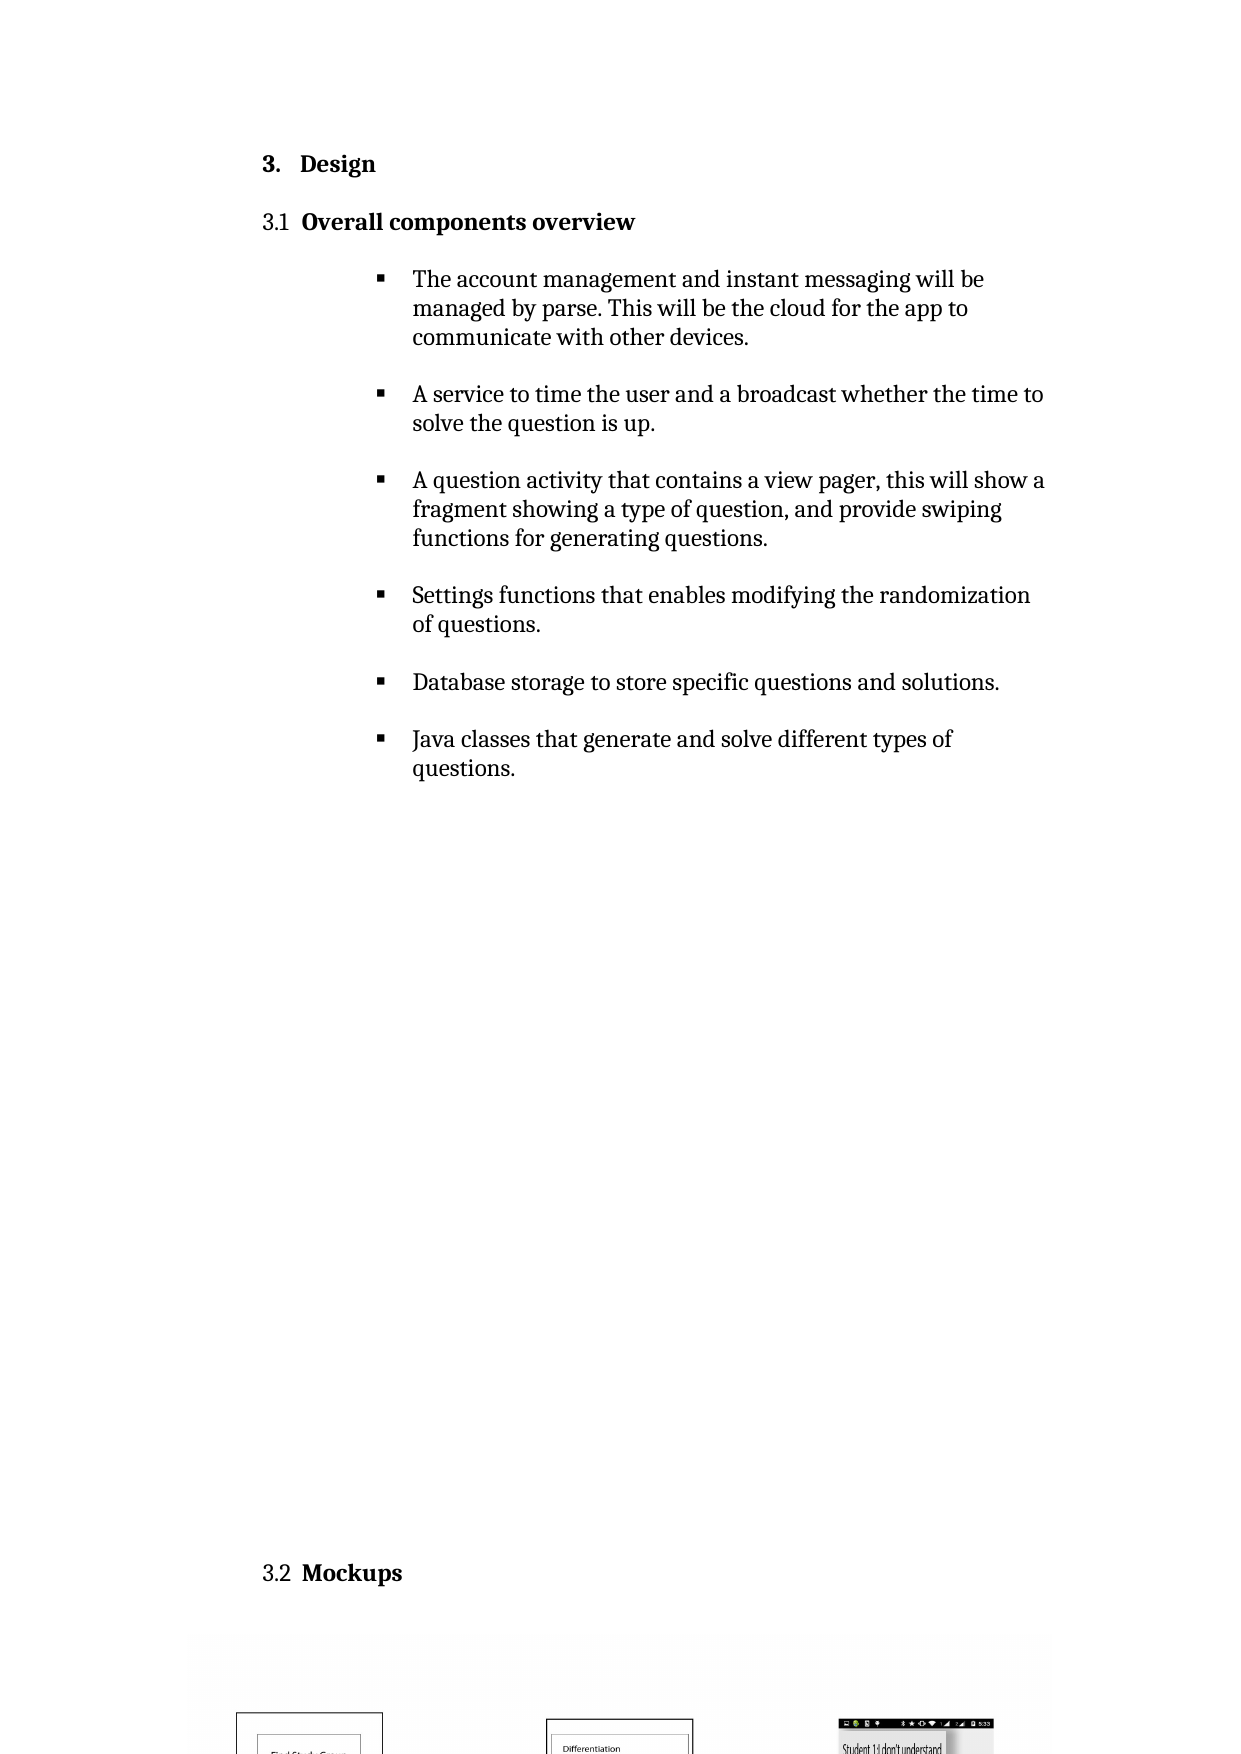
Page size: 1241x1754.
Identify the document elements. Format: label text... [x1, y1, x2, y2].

list Java classes that generate and solve different types of questions. [375, 725, 1053, 782]
list Database storage to store specific questions and solutions. [375, 667, 1053, 696]
list Design [262, 150, 1053, 179]
list A service to time the user and a broadcast whether the time to solve the question is up. [375, 380, 1053, 437]
picture [187, 1634, 1052, 1754]
list A question activity that contains a view pager, this will show a fragment showing a type of question, and provide swiping functions for generating questions. [375, 466, 1053, 552]
list Mockups [262, 1559, 1053, 1587]
list Overall components overview [262, 207, 1053, 236]
list The account management and instant messaging will be managed by parse. This will be the cloud for the app to communicate with other devices. [375, 265, 1053, 351]
list Settings functions that enables modifying the randomization of questions. [375, 581, 1053, 639]
